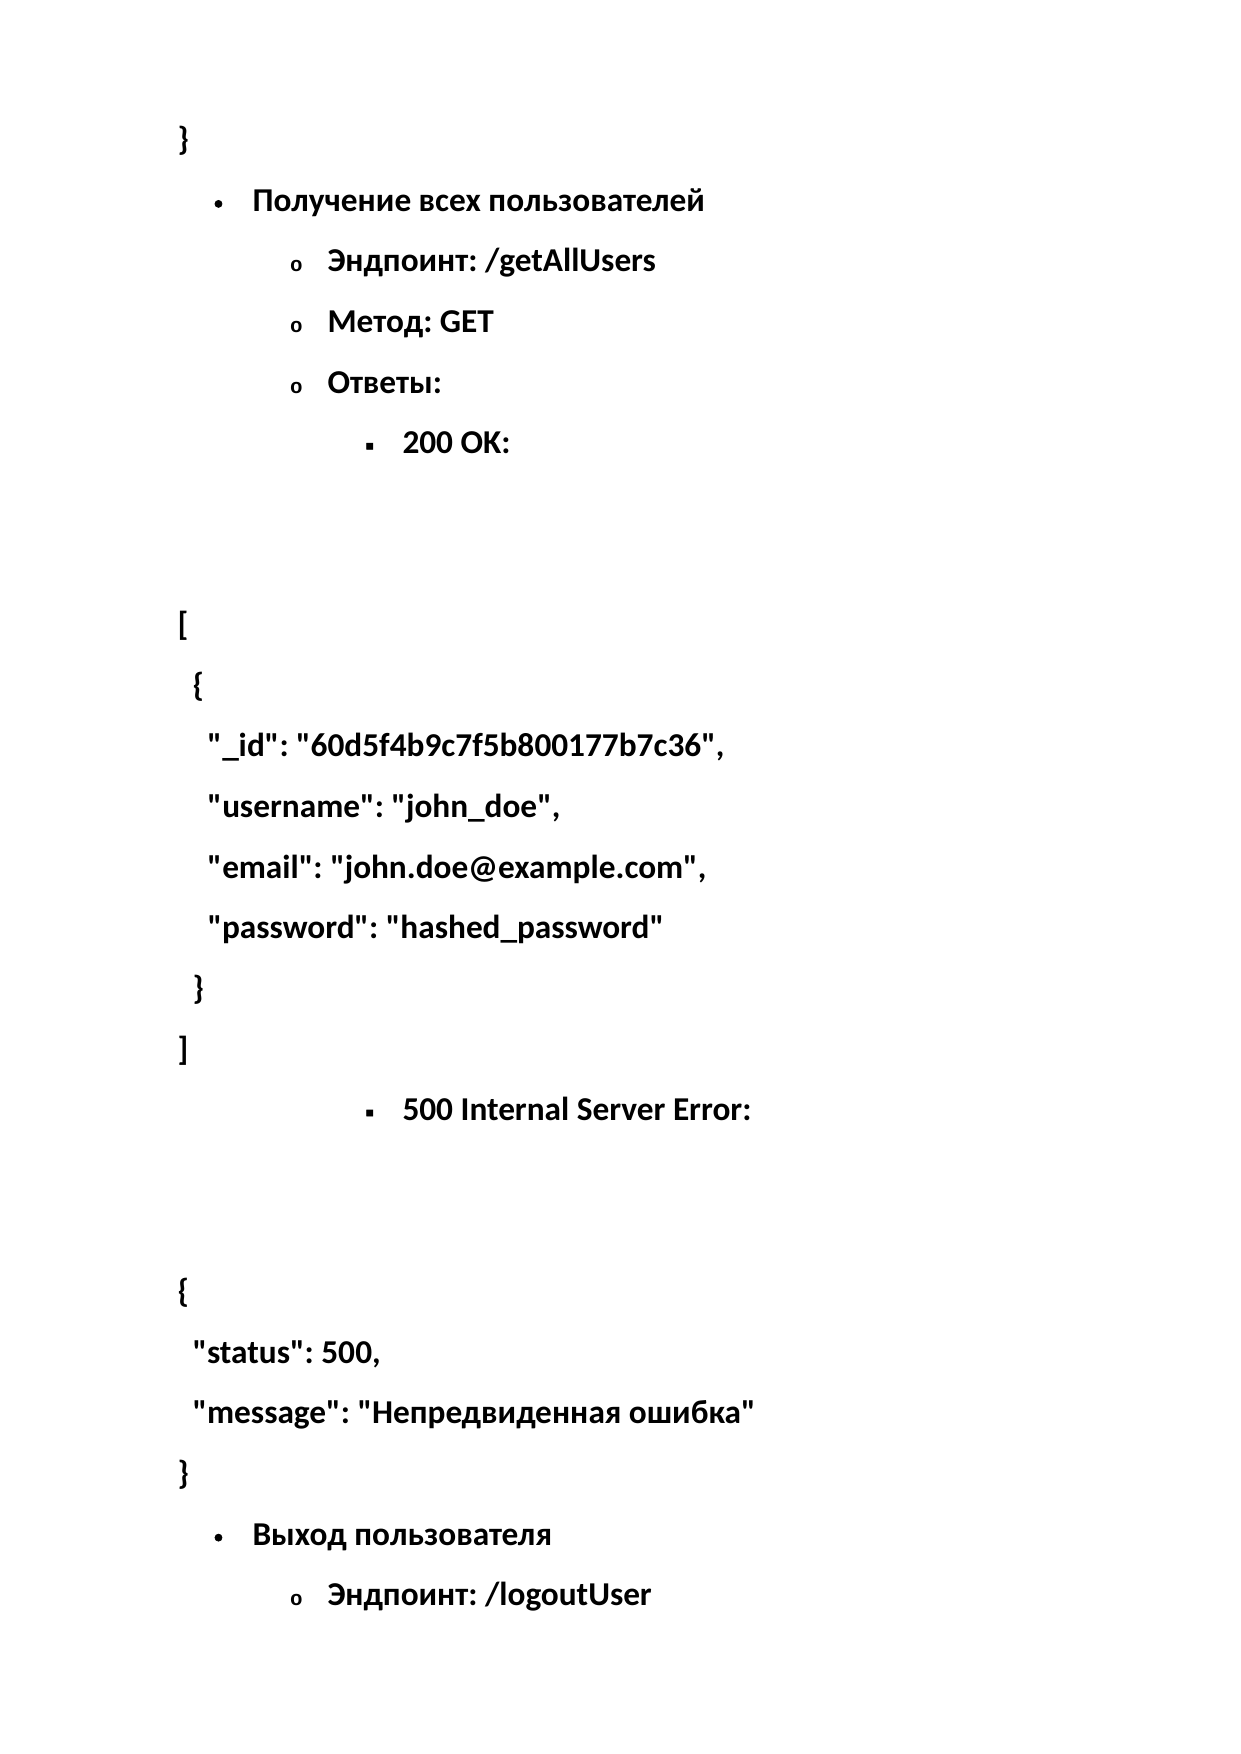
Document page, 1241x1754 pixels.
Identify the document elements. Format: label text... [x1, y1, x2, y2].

text "status": 500, [177, 1331, 1152, 1371]
text "email": "john.doe@example.com", [177, 846, 1152, 886]
text ] [177, 1027, 1152, 1068]
list 200 OK: [365, 421, 1152, 462]
text } [177, 967, 1152, 1008]
list Эндпоинт: /getAllUsers [290, 239, 1152, 280]
list Выход пользователя [215, 1512, 1152, 1553]
text "username": "john_doe", [177, 785, 1152, 826]
text [ [177, 603, 1152, 644]
text "_id": "60d5f4b9c7f5b800177b7c36", [177, 724, 1152, 765]
text { [177, 664, 1152, 704]
text "message": "Непредвиденная ошибка" [177, 1391, 1152, 1432]
text "password": "hashed_password" [177, 906, 1152, 947]
text } [177, 118, 1152, 159]
list Метод: GET [290, 300, 1152, 341]
list Эндпоинт: /logoutUser [290, 1573, 1152, 1614]
list Получение всех пользователей [215, 179, 1152, 219]
text } [177, 1452, 1152, 1493]
list 500 Internal Server Error: [365, 1088, 1152, 1129]
text { [177, 1270, 1152, 1311]
list Ответы: [290, 361, 1152, 401]
